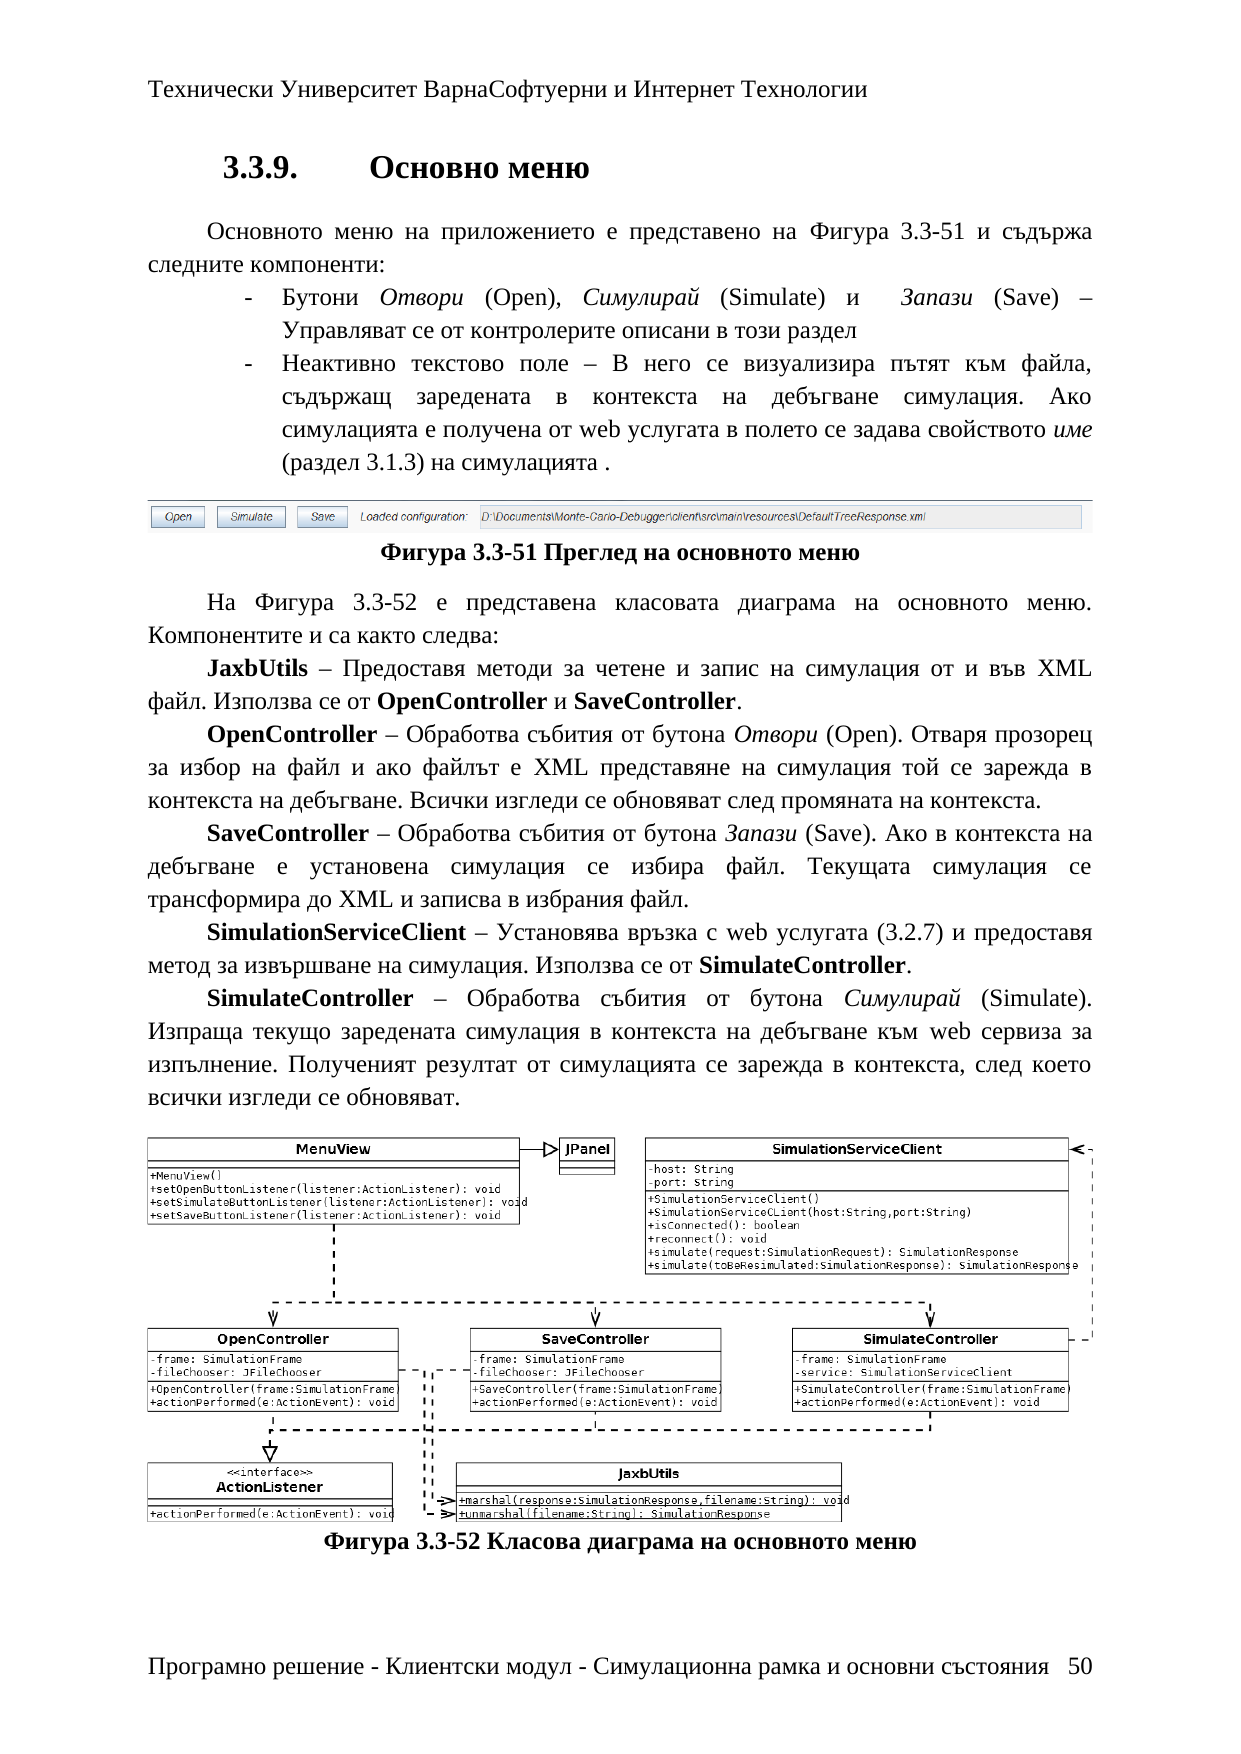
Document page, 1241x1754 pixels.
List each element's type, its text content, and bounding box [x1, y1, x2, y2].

text SaveController – Обработва събития от бутона Запази (Save). Ако в контекста на дебъгване е установена симулация се избира файл. Текущата симулация се трансформира до XML и записва в избрания файл. [148, 818, 1093, 913]
text SimulateController – Обработва събития от бутона Симулирай (Simulate). Изпраща текущо заредената симулация в контекста на дебъгване към web сервиза за изпълнение. Полученият резултат от симулацията се зарежда в контекста, след което всички изгледи се обновяват. [148, 983, 1093, 1111]
subtitle Основно меню [223, 148, 1093, 186]
list Неактивно текстово поле – В него се визуализира пътят към файла, съдържащ заредената в контекста на дебъгване симулация. Ако симулацията е получена от web услугата в полето се задава свойството име (раздел 3.1.3) на симулацията . [244, 348, 1093, 476]
picture [147, 500, 1093, 533]
text SimulationServiceClient – Установява връзка с web услугата (3.2.7) и предоставя метод за извършване на симулация. Използва се от SimulateController. [148, 917, 1093, 979]
picture [147, 1135, 1093, 1522]
list Бутони Отвори (Open), Симулирай (Simulate) и Запази (Save) – Управляват се от контролерите описани в този раздел [244, 282, 1093, 344]
text OpenController – Обработва събития от бутона Отвори (Open). Отваря прозорец за избор на файл и ако файлът е XML представяне на симулация той се зарежда в контекста на дебъгване. Всички изгледи се обновяват след промяната на контекста. [148, 719, 1093, 813]
text JaxbUtils – Предоставя методи за четене и запис на симулация от и във XML файл. Използва се от OpenController и SaveController. [148, 653, 1093, 714]
